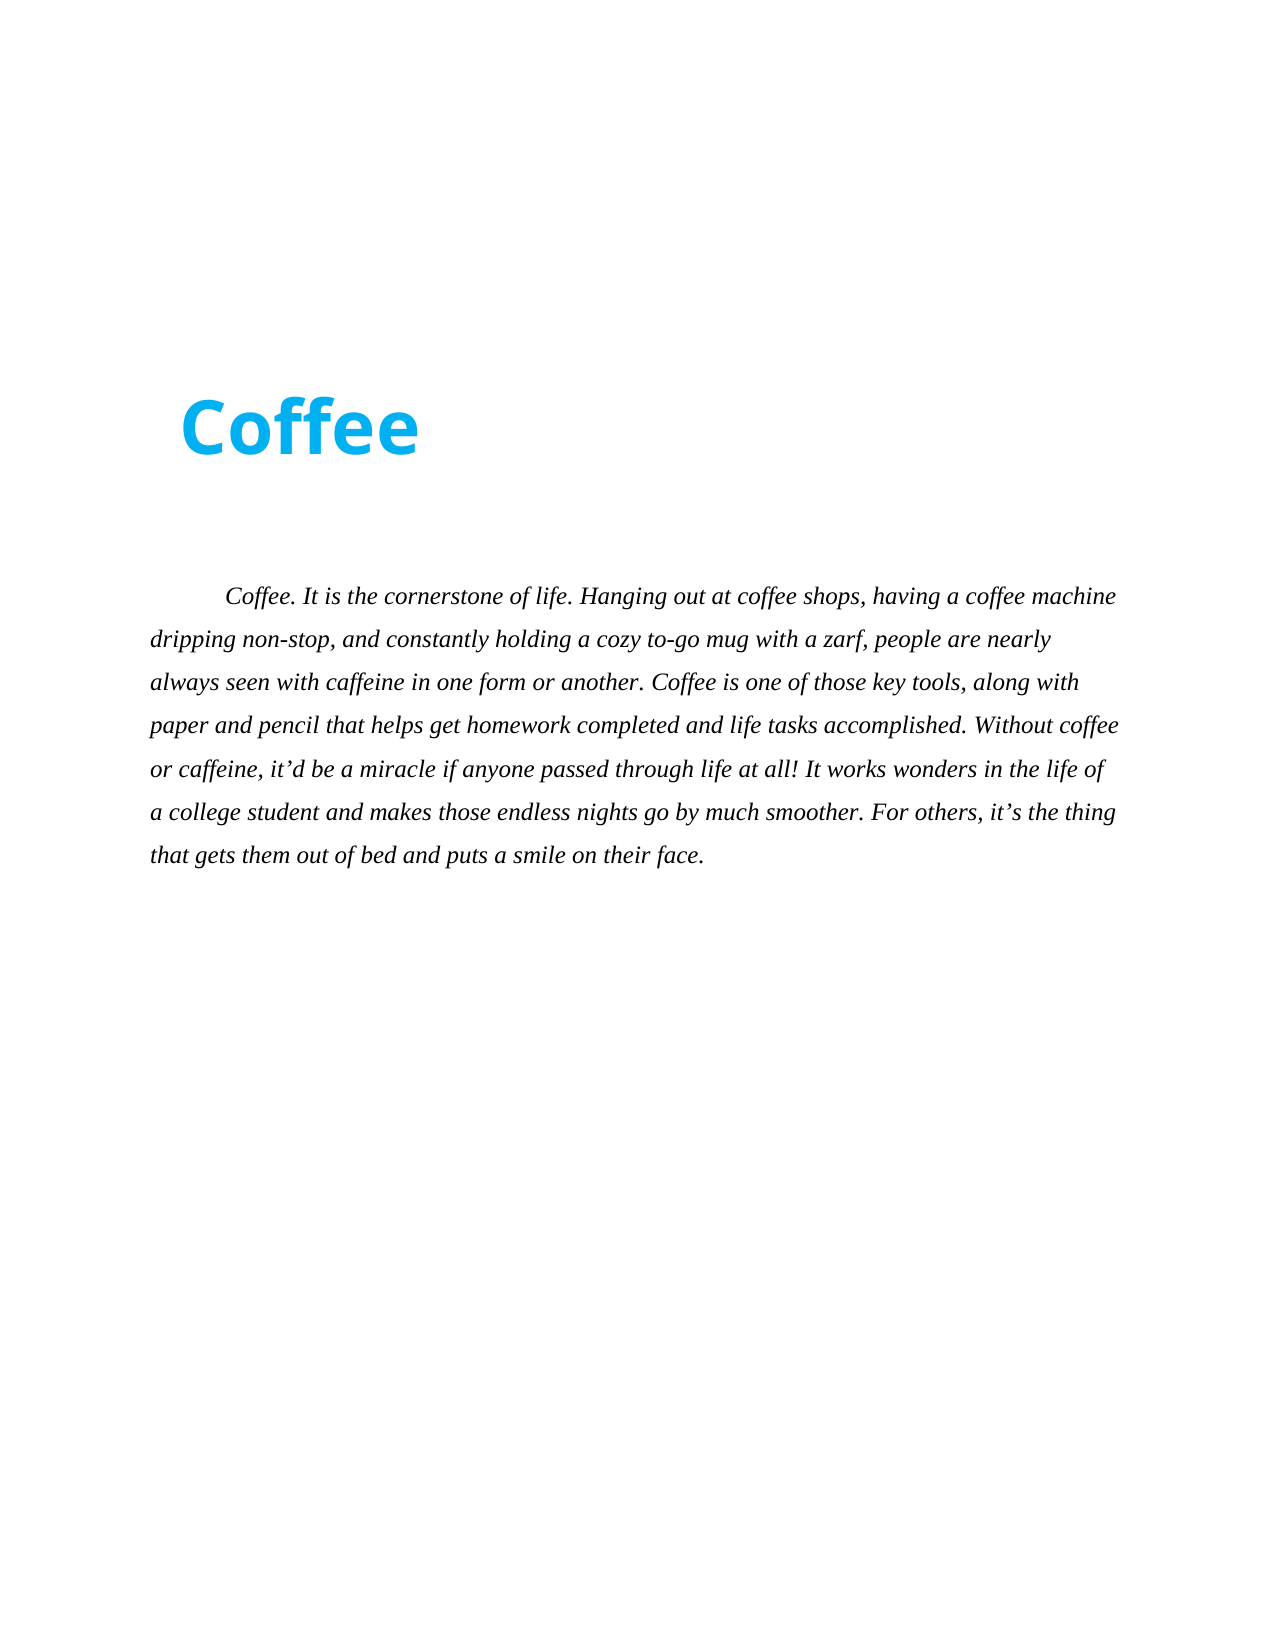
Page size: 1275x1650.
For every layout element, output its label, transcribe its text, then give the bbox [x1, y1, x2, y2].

text Coffee. It is the cornerstone of life. Hanging out at coffee shops, having a coffee machine dripping non-stop, and constantly holding a cozy to-go mug with a zarf, people are nearly always seen with caffeine in one form or another. Coffee is one of those key tools, along with paper and pencil that helps get homework completed and life tasks accomplished. Without coffee or caffeine, it’d be a miracle if anyone passed through life at all! It works wonders in the life of a college student and makes those endless nights go by much smoother. For others, it’s the thing that gets them out of bed and puts a smile on their face. [150, 581, 1125, 869]
